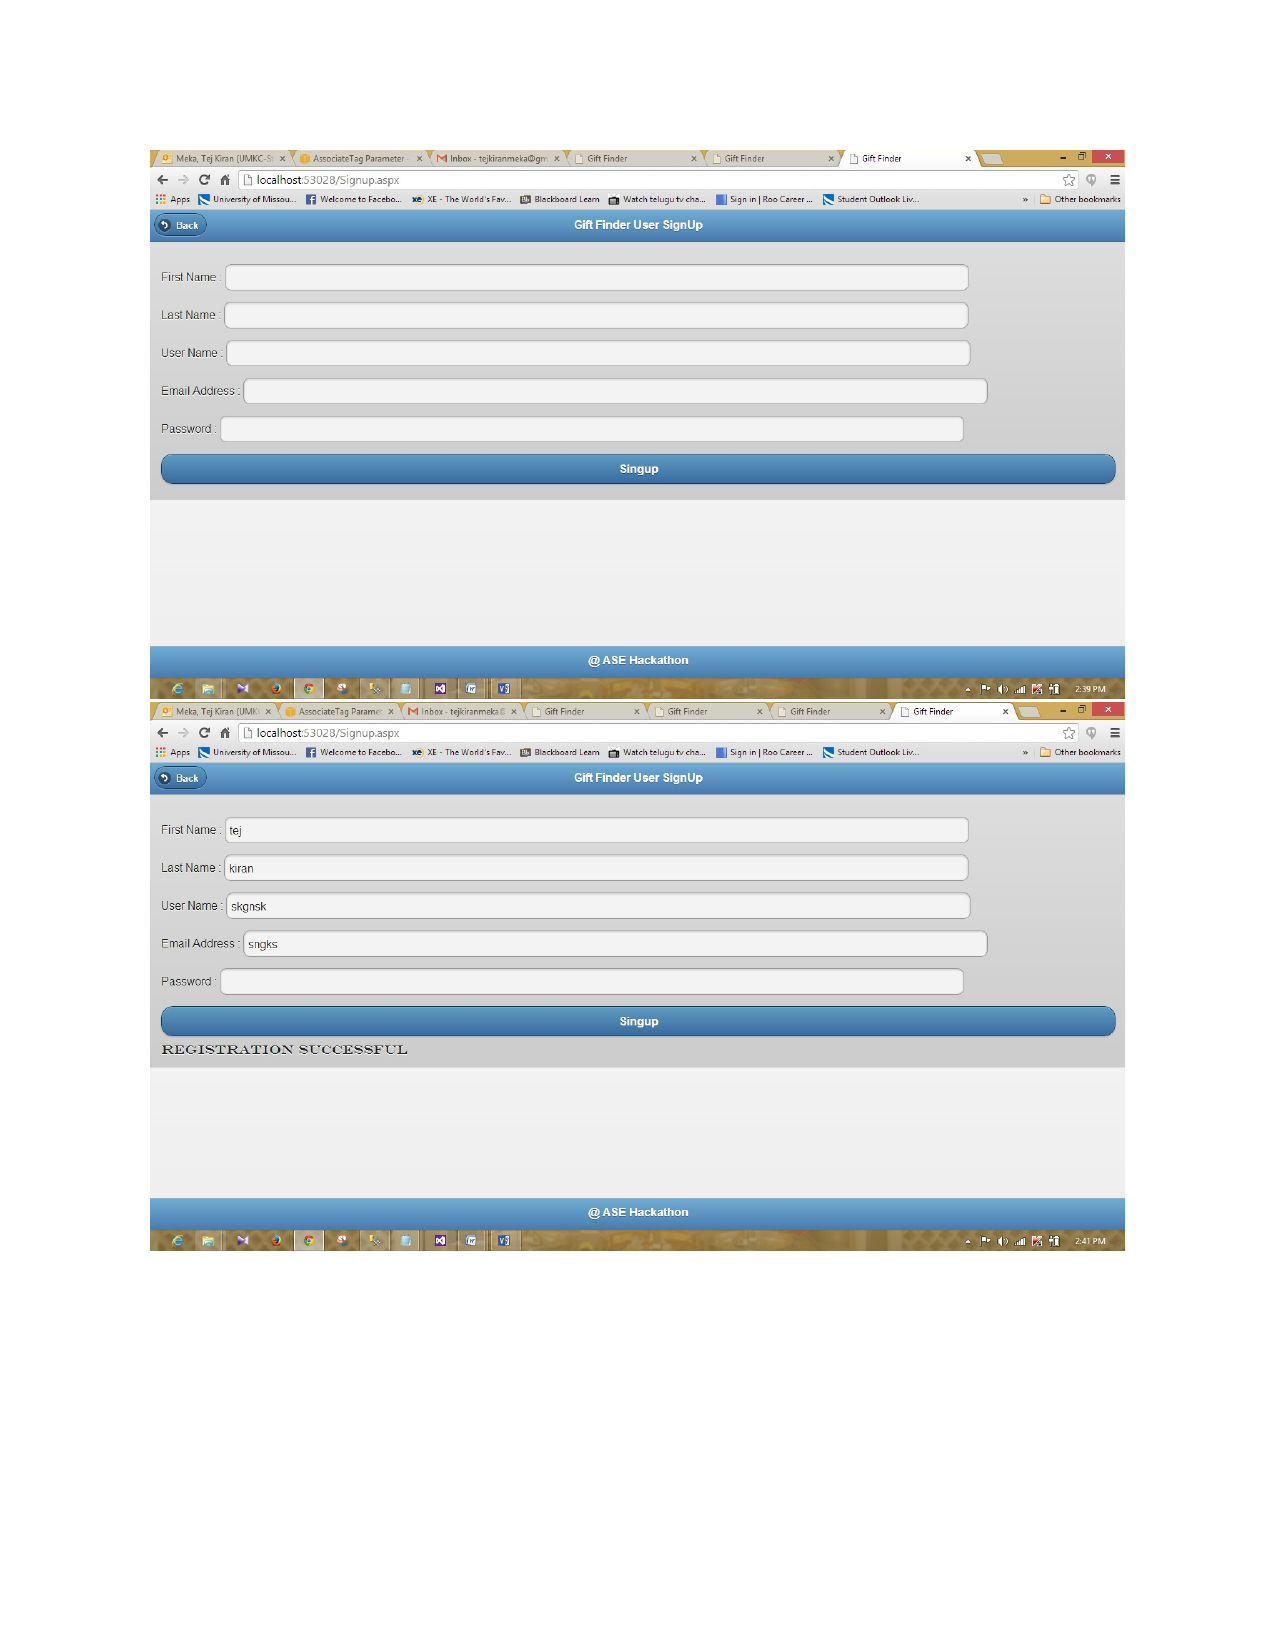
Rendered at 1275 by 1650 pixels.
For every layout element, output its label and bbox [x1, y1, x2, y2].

picture [150, 702, 1125, 1251]
picture [150, 150, 1125, 699]
